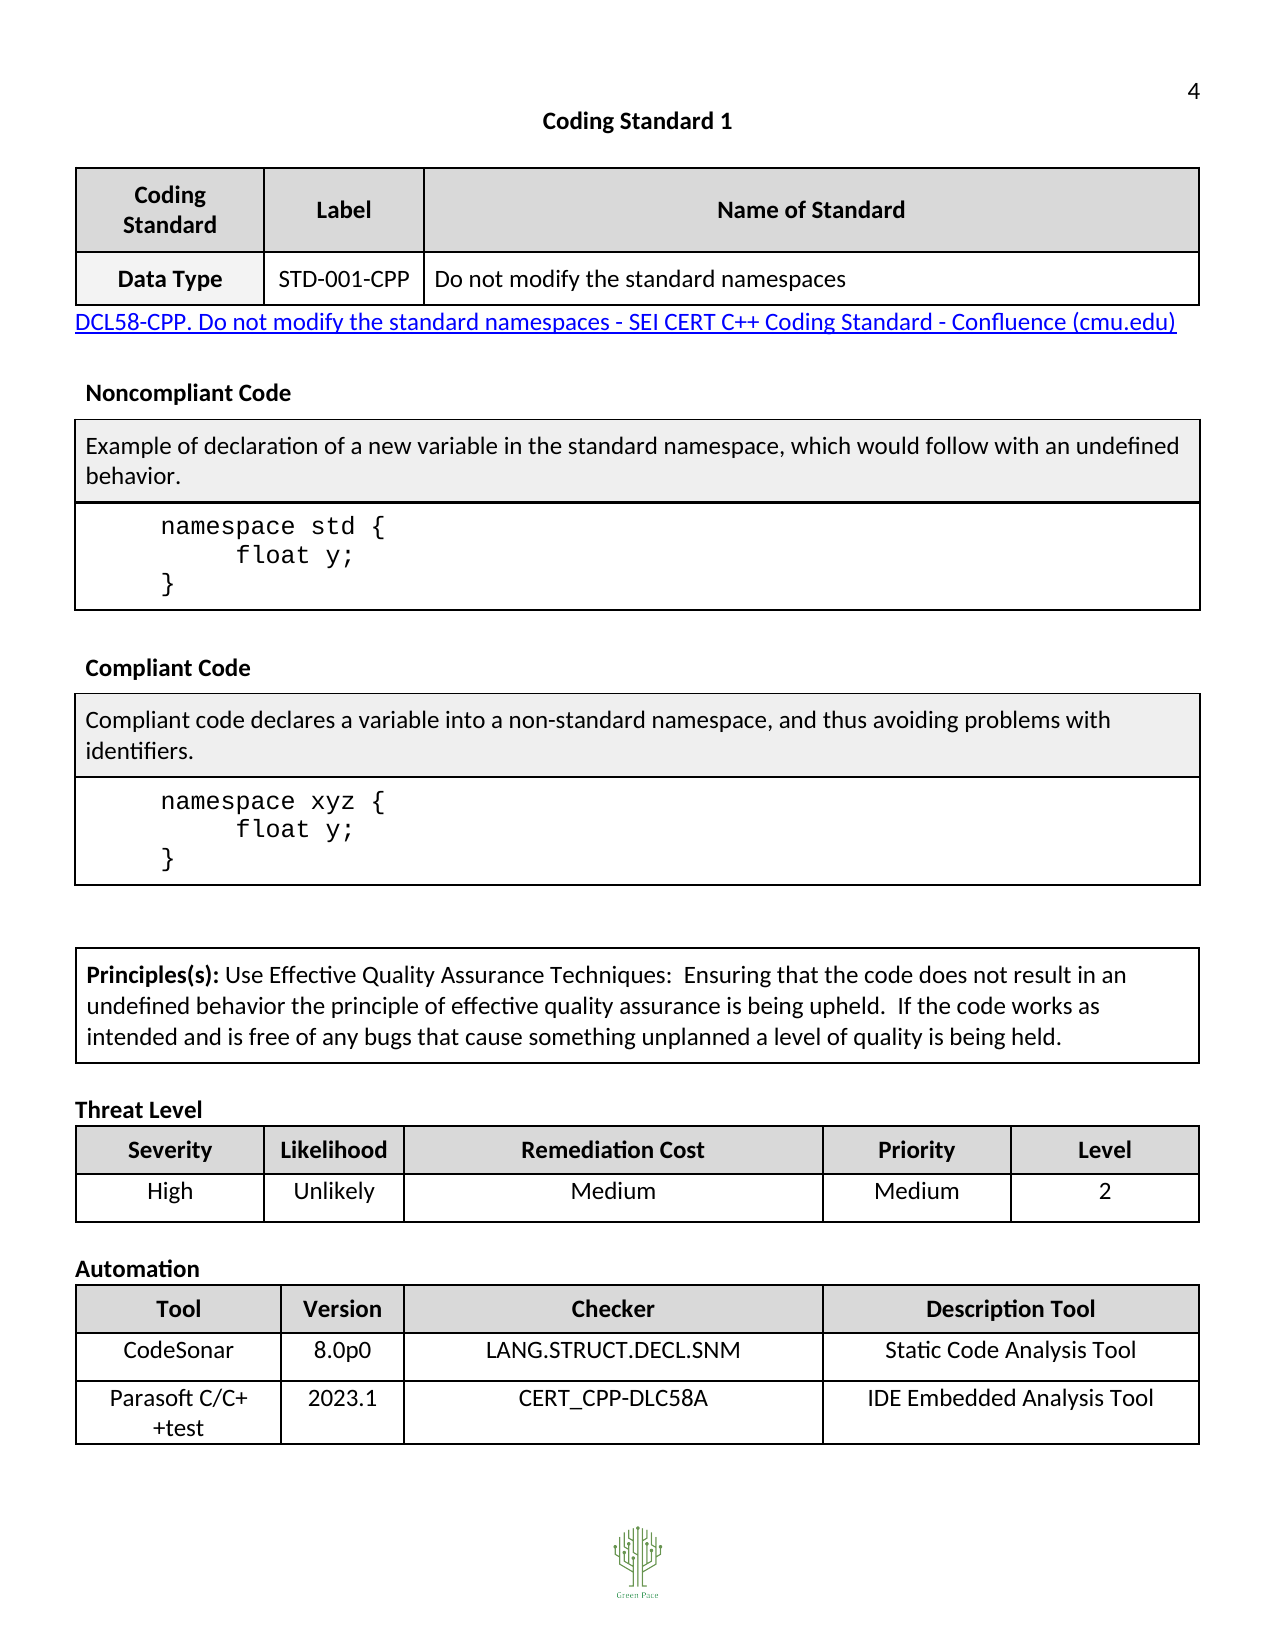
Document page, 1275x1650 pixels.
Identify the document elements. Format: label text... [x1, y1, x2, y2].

table_cell namespace std { float y; } [76, 504, 1199, 609]
table_header Remediation Cost [405, 1127, 822, 1173]
table_cell CERT_CPP-DLC58A [405, 1382, 822, 1443]
table_header Coding Standard [77, 169, 263, 251]
text DCL58-CPP. Do not modify the standard namespaces - SEI CERT C++ Coding Standard - Confluence (cmu.edu) [75, 306, 1200, 337]
text Threat Level [75, 1094, 1200, 1125]
table_cell STD-001-CPP [265, 253, 423, 304]
table_cell 8.0p0 [282, 1334, 403, 1379]
table_cell Medium [824, 1175, 1010, 1221]
table_cell Compliant code declares a variable into a non-standard namespace, and thus avoiding problems with identifiers. [76, 694, 1199, 776]
table_header Likelihood [265, 1127, 403, 1173]
table_header Severity [77, 1127, 263, 1173]
table_header Compliant Code [75, 642, 1200, 693]
table_cell Static Code Analysis Tool [824, 1334, 1198, 1379]
table_cell Do not modify the standard namespaces [425, 253, 1198, 304]
table_header Version [282, 1286, 403, 1332]
table_cell 2 [1012, 1175, 1198, 1221]
text Automation [75, 1253, 1200, 1284]
table_cell Data Type [77, 253, 263, 304]
table_cell Medium [405, 1175, 822, 1221]
table_cell IDE Embedded Analysis Tool [824, 1382, 1198, 1443]
table_header Noncompliant Code [75, 367, 1200, 418]
table_cell Unlikely [265, 1175, 403, 1221]
table_header Label [265, 169, 423, 251]
table_header Level [1012, 1127, 1198, 1173]
table_header Description Tool [824, 1286, 1198, 1332]
table_header Priority [824, 1127, 1010, 1173]
table_header Principles(s): Use Effective Quality Assurance Techniques: Ensuring that the code does not result in an undefined behavior the principle of effective quality assurance is being upheld. If the code works as intended and is free of any bugs that cause something unplanned a level of quality is being held. [77, 949, 1198, 1062]
table_cell Example of declaration of a new variable in the standard namespace, which would follow with an undefined behavior. [76, 420, 1199, 501]
table_cell Parasoft C/C++test [77, 1382, 280, 1443]
subtitle Coding Standard 1 [75, 106, 1200, 136]
picture [605, 1521, 670, 1606]
table_header Name of Standard [425, 169, 1198, 251]
table_cell 2023.1 [282, 1382, 403, 1443]
table_cell High [77, 1175, 263, 1221]
table_cell namespace xyz { float y; } [76, 778, 1199, 884]
table_cell LANG.STRUCT.DECL.SNM [405, 1334, 822, 1379]
table_header Tool [77, 1286, 280, 1332]
table_cell CodeSonar [77, 1334, 280, 1379]
table_header Checker [405, 1286, 822, 1332]
